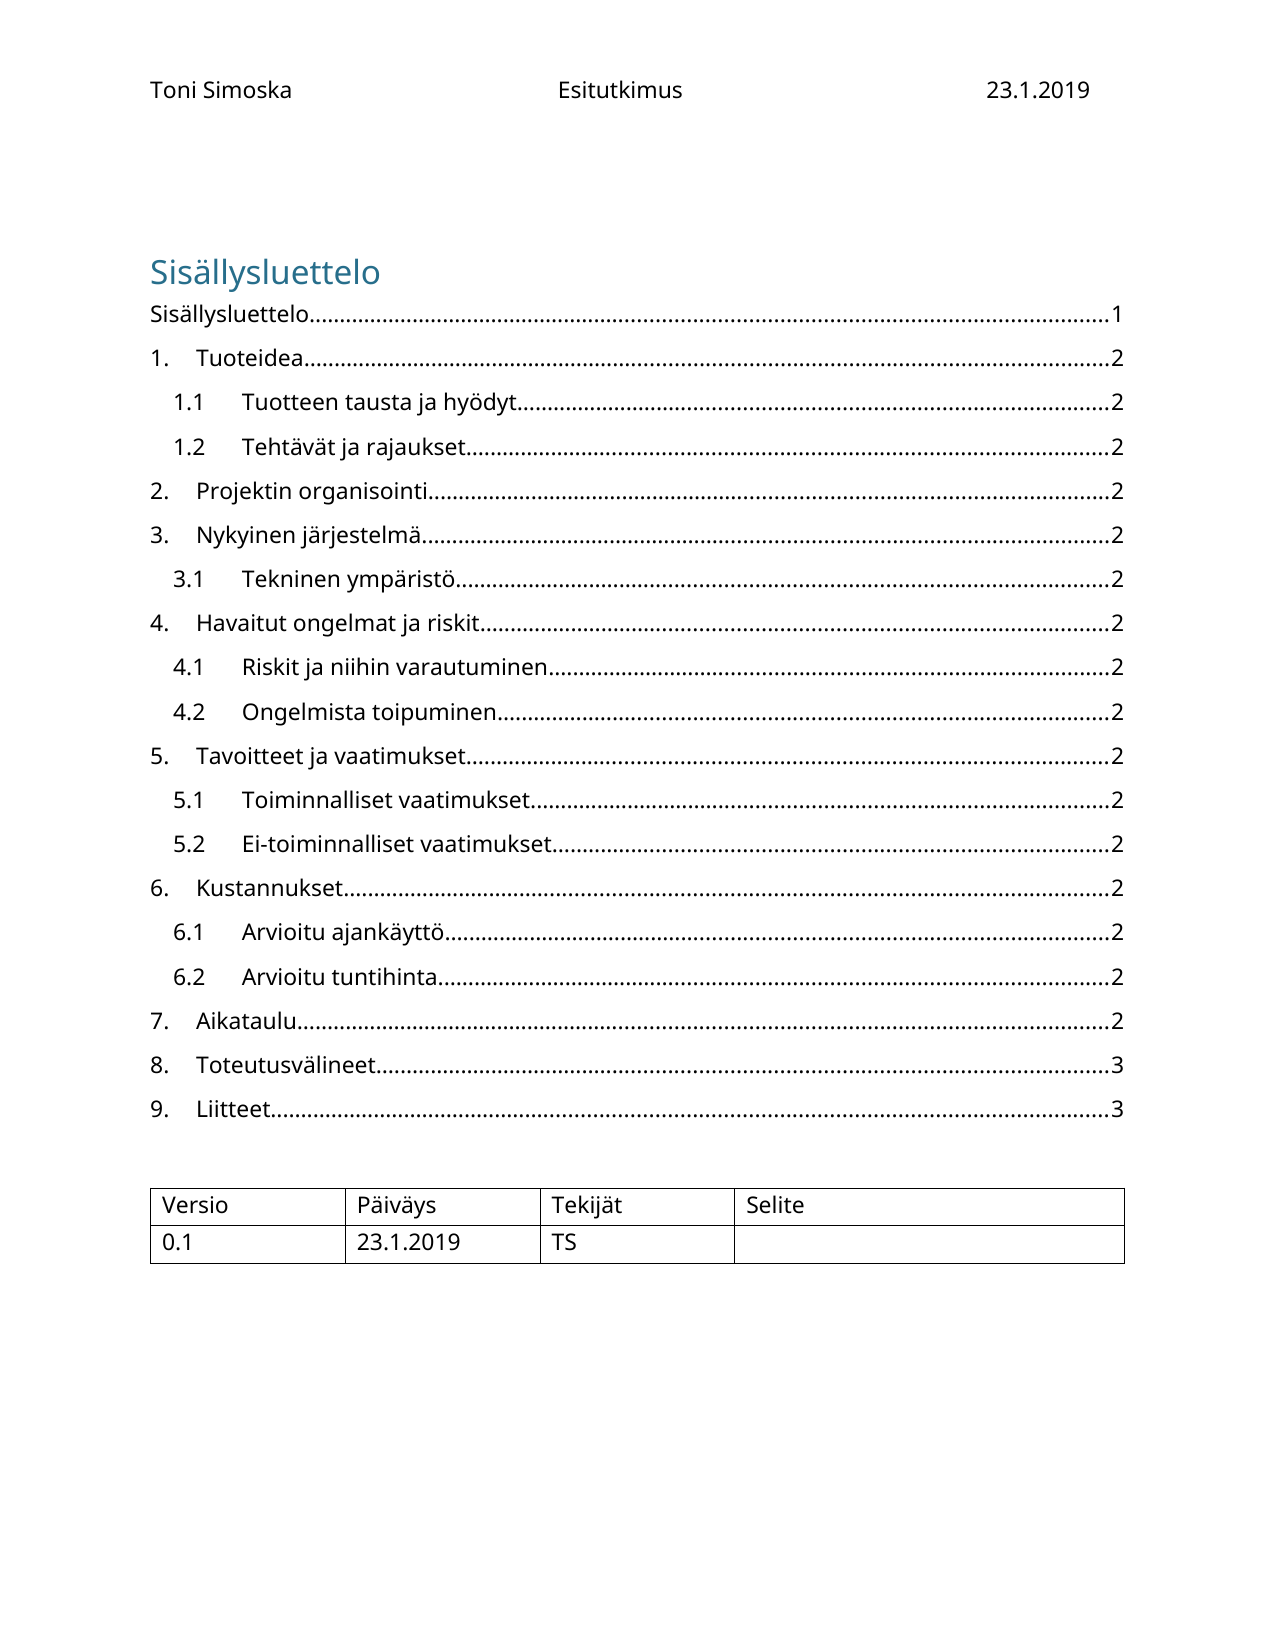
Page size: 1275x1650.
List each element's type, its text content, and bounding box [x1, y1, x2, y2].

table_cell [735, 1226, 1124, 1263]
table_header Päiväys [346, 1189, 540, 1225]
table_header Selite [735, 1189, 1124, 1225]
table_cell TS [541, 1226, 734, 1263]
table_cell 23.1.2019 [346, 1226, 540, 1263]
table_header Versio [151, 1189, 345, 1225]
table_header Tekijät [541, 1189, 734, 1225]
table_cell 0.1 [151, 1226, 345, 1263]
